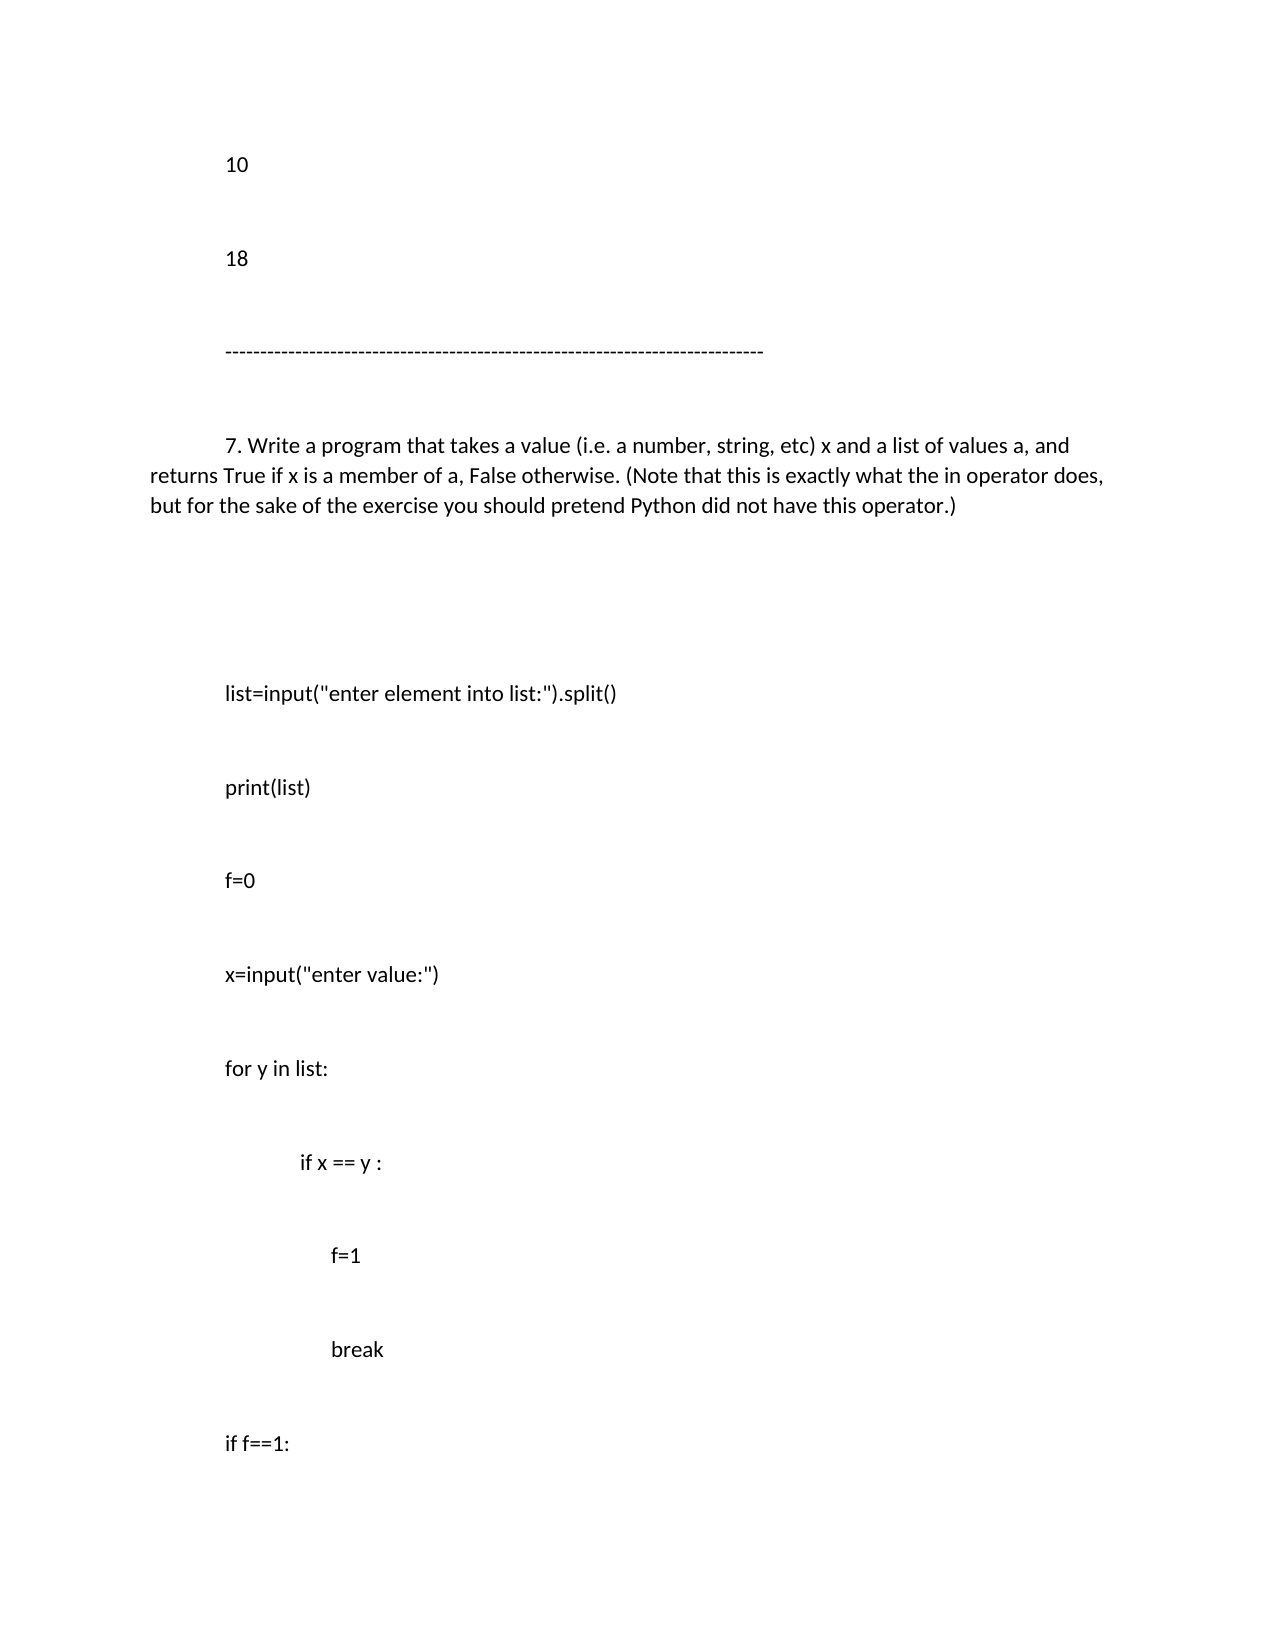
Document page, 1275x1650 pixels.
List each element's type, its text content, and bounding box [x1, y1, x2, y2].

text f=0 [150, 867, 1125, 895]
text for y in list: [150, 1054, 1125, 1082]
text ----------------------------------------------------------------------------- [150, 337, 1125, 366]
text f=1 [150, 1242, 1125, 1270]
text if x == y : [150, 1148, 1125, 1176]
text break [150, 1335, 1125, 1363]
text if f==1: [150, 1429, 1125, 1457]
text 7. Write a program that takes a value (i.e. a number, string, etc) x and a list of values a, and returns True if x is a member of a, False otherwise. (Note that this is exactly what the in operator does, but for the sake of the exercise you should pretend Python did not have this operator.) [150, 431, 1125, 520]
text list=input("enter element into list:").split() [150, 679, 1125, 707]
text 18 [150, 244, 1125, 272]
text 10 [150, 150, 1125, 178]
text x=input("enter value:") [150, 960, 1125, 988]
text print(list) [150, 773, 1125, 801]
